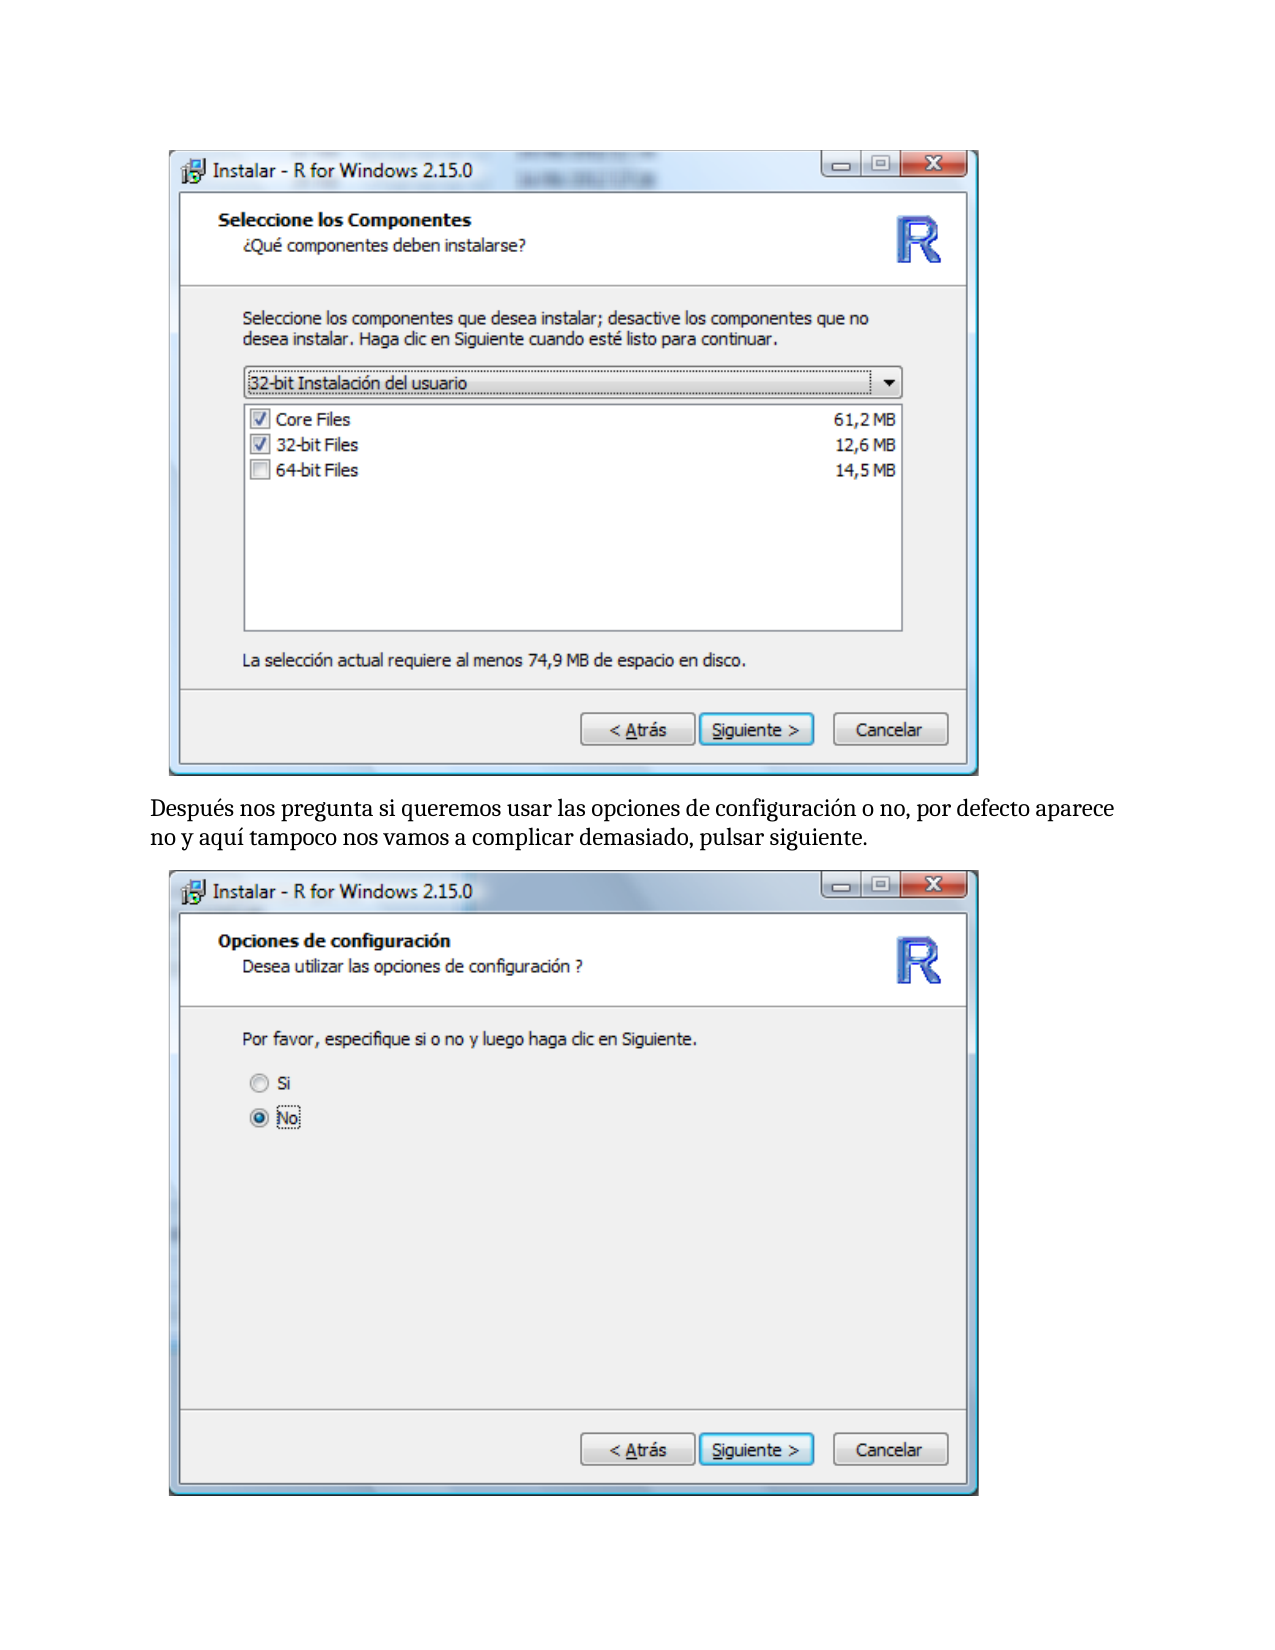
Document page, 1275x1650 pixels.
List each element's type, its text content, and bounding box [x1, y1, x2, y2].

text Después nos pregunta si queremos usar las opciones de configuración o no, por defecto aparece no y aquí tampoco nos vamos a complicar demasiado, pulsar siguiente. [150, 794, 1125, 852]
picture [168, 150, 979, 776]
picture [168, 870, 979, 1496]
